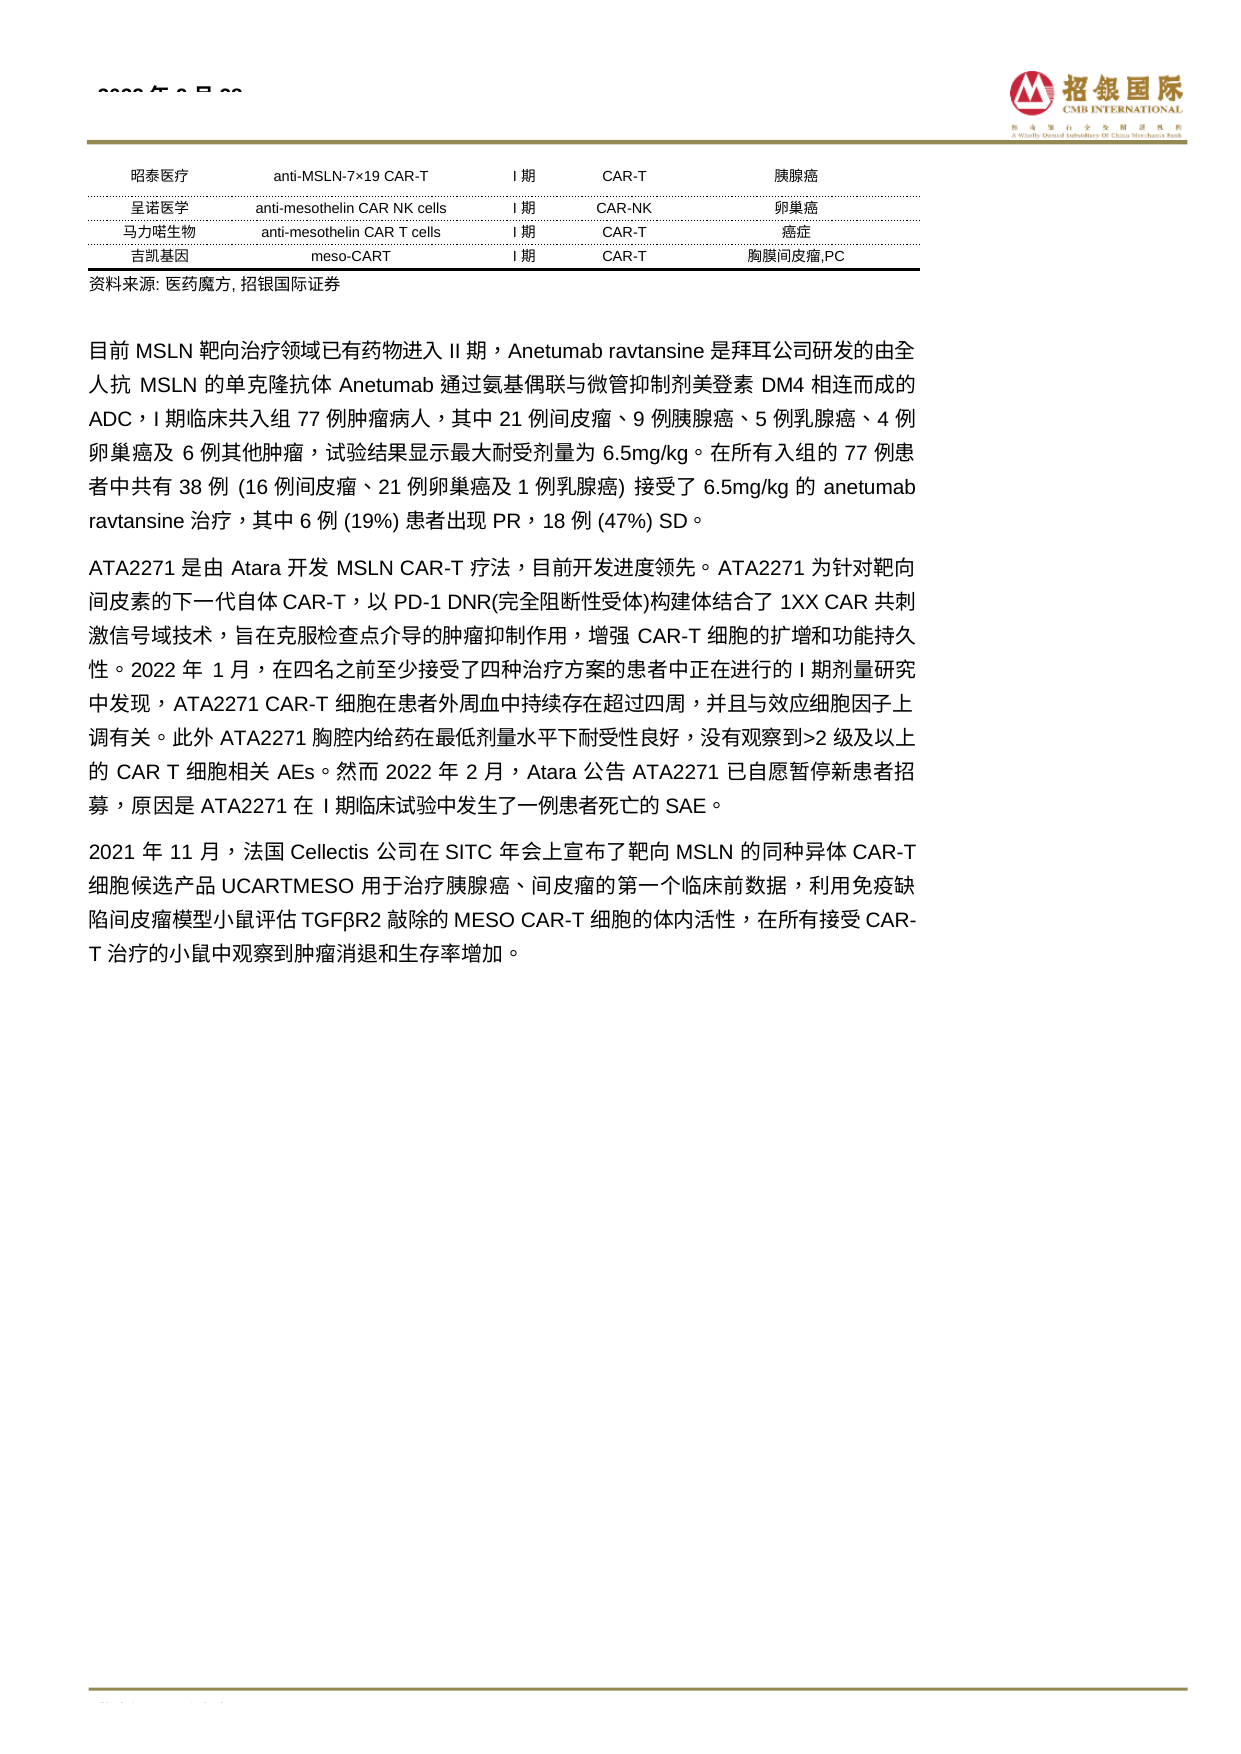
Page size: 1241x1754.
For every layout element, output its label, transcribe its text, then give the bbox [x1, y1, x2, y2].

picture [1010, 70, 1184, 140]
text 目前 MSLN 靶向治疗领域已有药物进入 II 期，Anetumab ravtansine 是拜耳公司研发的由全人抗 MSLN 的单克隆抗体 Anetumab 通过氨基偶联与微管抑制剂美登素 DM4 相连而成的ADC，I 期临床共入组 77 例肿瘤病人，其中 21 例间皮瘤、9 例胰腺癌、5 例乳腺癌、4 例卵巢癌及 6 例其他肿瘤，试验结果显示最大耐受剂量为 6.5mg/kg。在所有入组的 77 例患者中共有 38 例 (16 例间皮瘤、21 例卵巢癌及 1 例乳腺癌) 接受了 6.5mg/kg 的 anetumab ravtansine 治疗，其中 6 例 (19%) 患者出现 PR，18 例 (47%) SD。 [88, 336, 916, 535]
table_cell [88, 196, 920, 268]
text ATA2271 是由 Atara 开发 MSLN CAR-T 疗法，目前开发进度领先。ATA2271 为针对靶向间皮素的下一代自体CAR-T，以 PD-1 DNR(完全阻断性受体)构建体结合了 1XX CAR 共刺激信号域技术，旨在克服检查点介导的肿瘤抑制作用，增强 CAR-T 细胞的扩增和功能持久性。2022 年 1 月，在四名之前至少接受了四种治疗方案的患者中正在进行的 I 期剂量研究中发现，ATA2271 CAR-T 细胞在患者外周血中持续存在超过四周，并且与效应细胞因子上调有关。此外 ATA2271 胸腔内给药在最低剂量水平下耐受性良好，没有观察到>2 级及以上的CAR T 细胞相关 AEs。然而 2022 年 2 月，Atara 公告 ATA2271 已自愿暂停新患者招募，原因是ATA2271 在I 期临床试验中发生了一例患者死亡的 SAE。 [88, 553, 916, 819]
text 2021 年 11 月，法国Cellectis 公司在SITC 年会上宣布了靶向MSLN 的同种异体CAR-T 细胞候选产品UCARTMESO 用于治疗胰腺癌、间皮瘤的第一个临床前数据，利用免疫缺陷间皮瘤模型小鼠评估TGFβR2 敲除的MESO CAR-T 细胞的体内活性，在所有接受CAR-T 治疗的小鼠中观察到肿瘤消退和生存率增加。 [88, 837, 916, 968]
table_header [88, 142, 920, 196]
text 资料来源: 医药魔方, 招银国际证券 [88, 273, 1209, 295]
